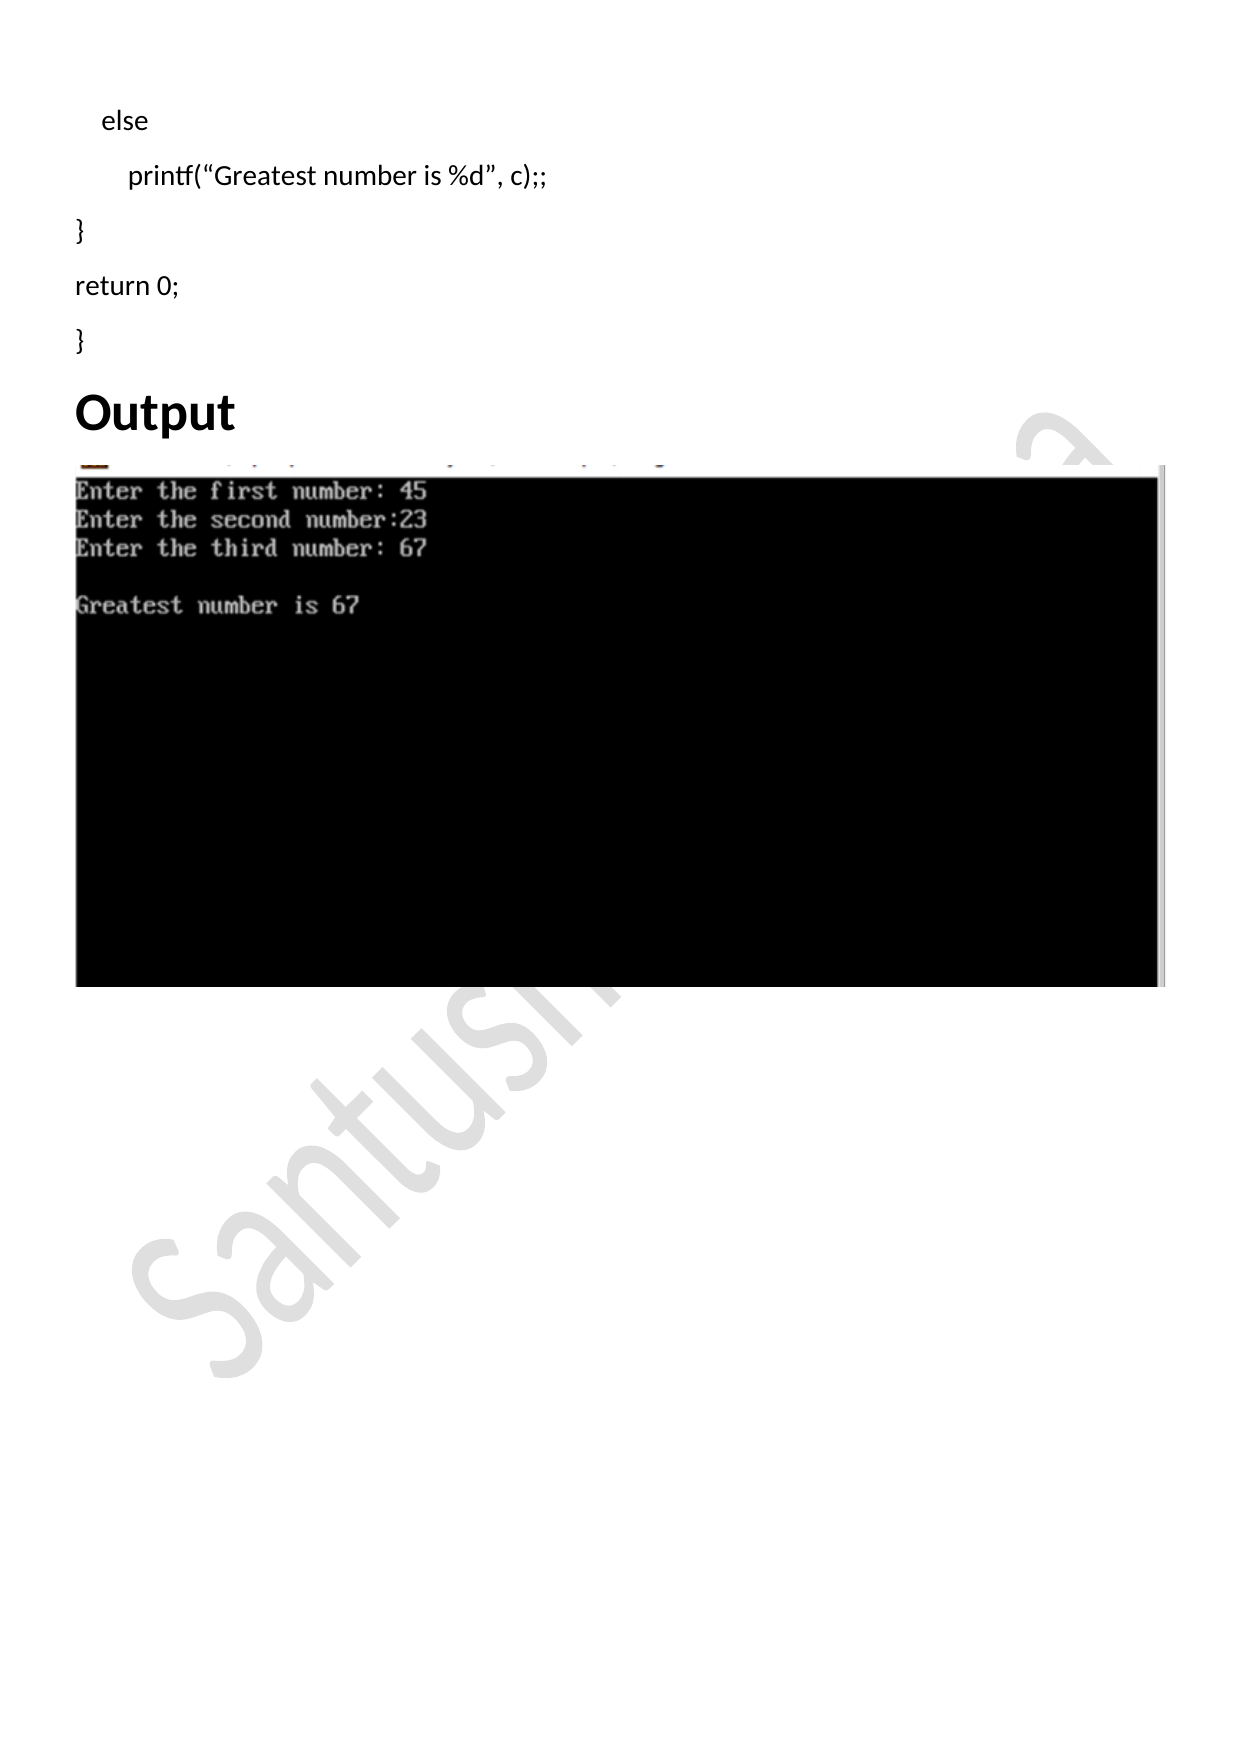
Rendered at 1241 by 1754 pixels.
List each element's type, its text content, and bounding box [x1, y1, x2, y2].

text } [75, 322, 1165, 358]
text return 0; [75, 267, 1165, 303]
text else [75, 102, 1165, 137]
text Output [75, 377, 1165, 443]
picture [75, 465, 1166, 987]
text printf(“Greatest number is %d”, c);; [75, 157, 1165, 192]
text } [75, 212, 1165, 248]
